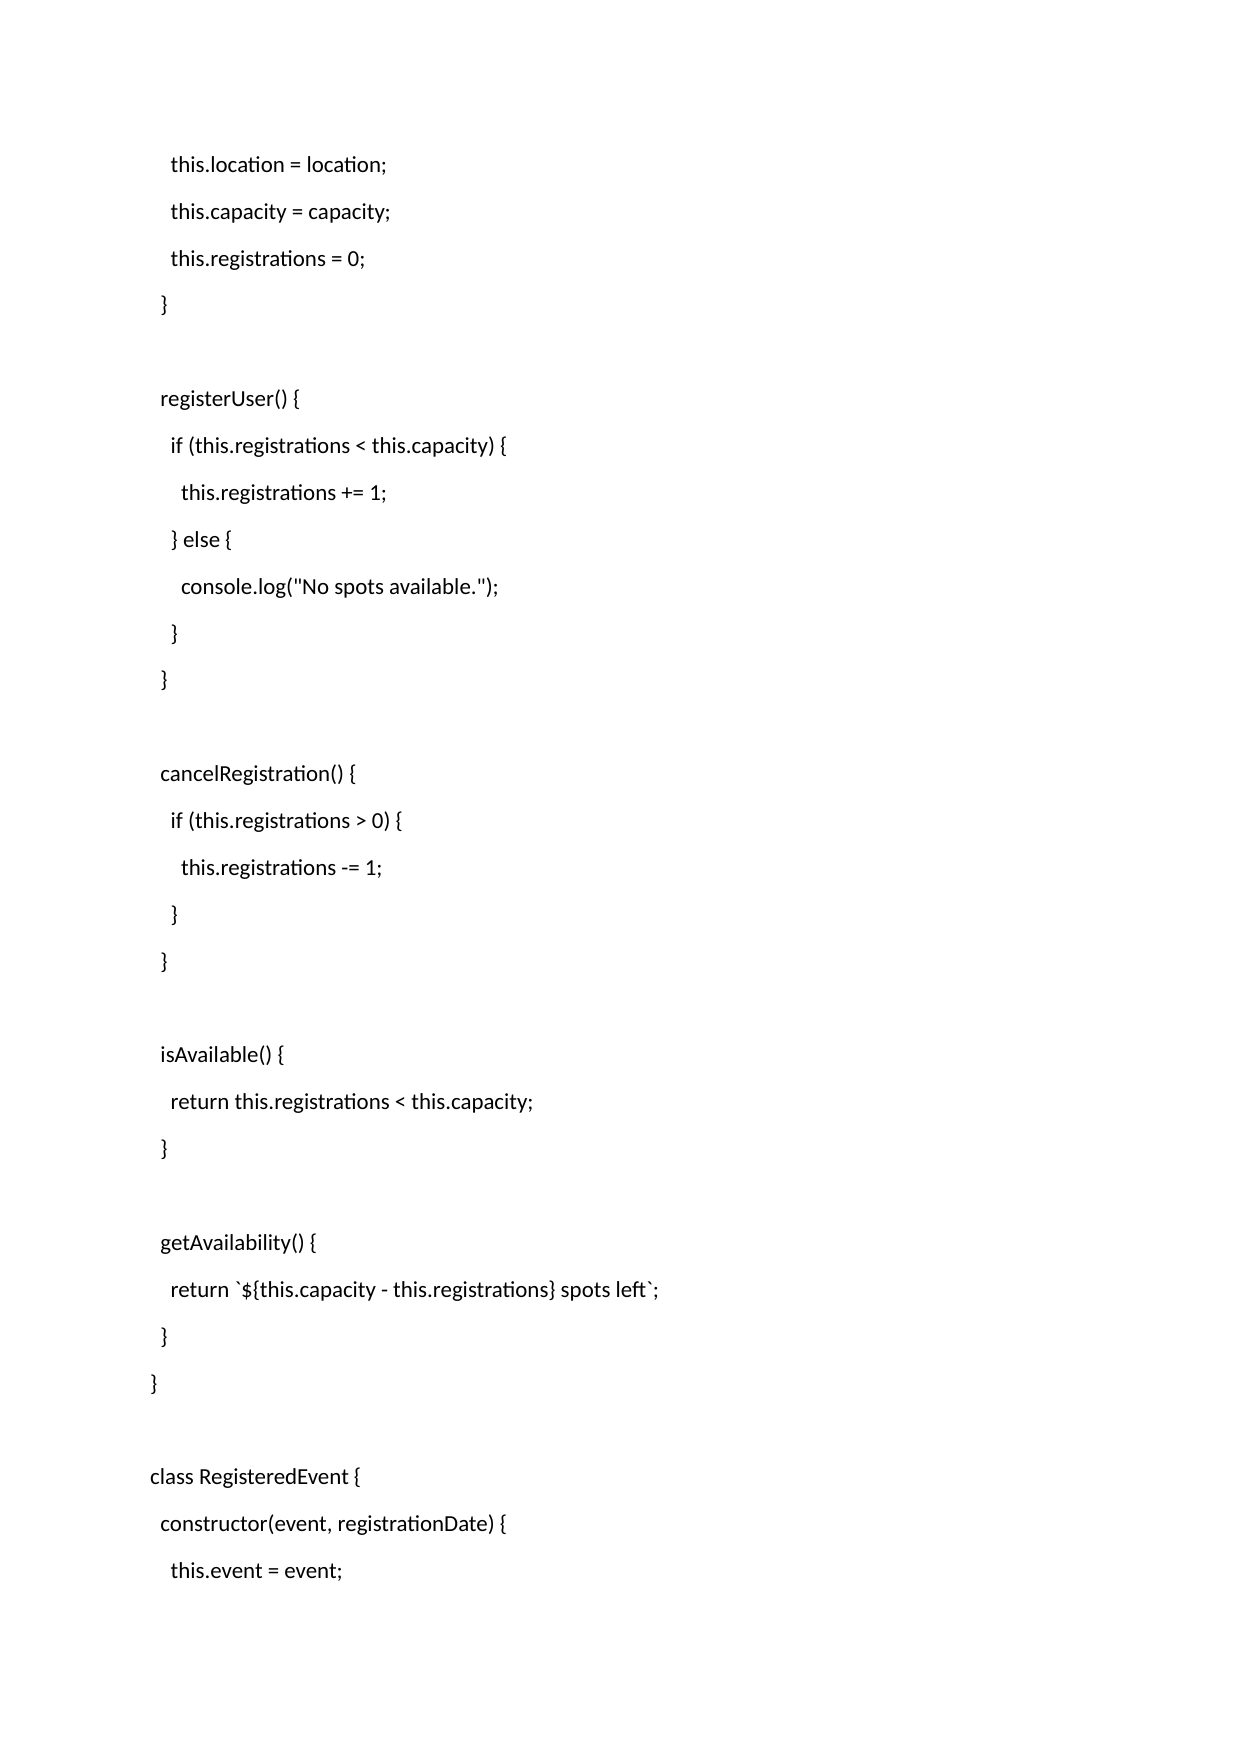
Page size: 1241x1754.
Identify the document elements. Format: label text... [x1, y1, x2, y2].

text registerUser() { [150, 384, 1090, 412]
text this.capacity = capacity; [150, 197, 1090, 225]
text } [150, 291, 1090, 319]
text this.location = location; [150, 150, 1090, 178]
text return this.registrations < this.capacity; [150, 1087, 1090, 1116]
text console.log("No spots available."); [150, 572, 1090, 600]
text return `${this.capacity - this.registrations} spots left`; [150, 1275, 1090, 1303]
text isAvailable() { [150, 1041, 1090, 1069]
text } [150, 619, 1090, 647]
text } else { [150, 525, 1090, 553]
text } [150, 1134, 1090, 1162]
text } [150, 1322, 1090, 1350]
text this.registrations -= 1; [150, 853, 1090, 881]
text } [150, 1369, 1090, 1397]
text if (this.registrations < this.capacity) { [150, 431, 1090, 459]
text } [150, 947, 1090, 975]
text this.registrations += 1; [150, 478, 1090, 506]
text } [150, 666, 1090, 694]
text class RegisteredEvent { [150, 1462, 1090, 1491]
text this.event = event; [150, 1556, 1090, 1584]
text if (this.registrations > 0) { [150, 806, 1090, 834]
text getAvailability() { [150, 1228, 1090, 1256]
text constructor(event, registrationDate) { [150, 1509, 1090, 1537]
text } [150, 900, 1090, 928]
text this.registrations = 0; [150, 244, 1090, 272]
text cancelRegistration() { [150, 759, 1090, 787]
